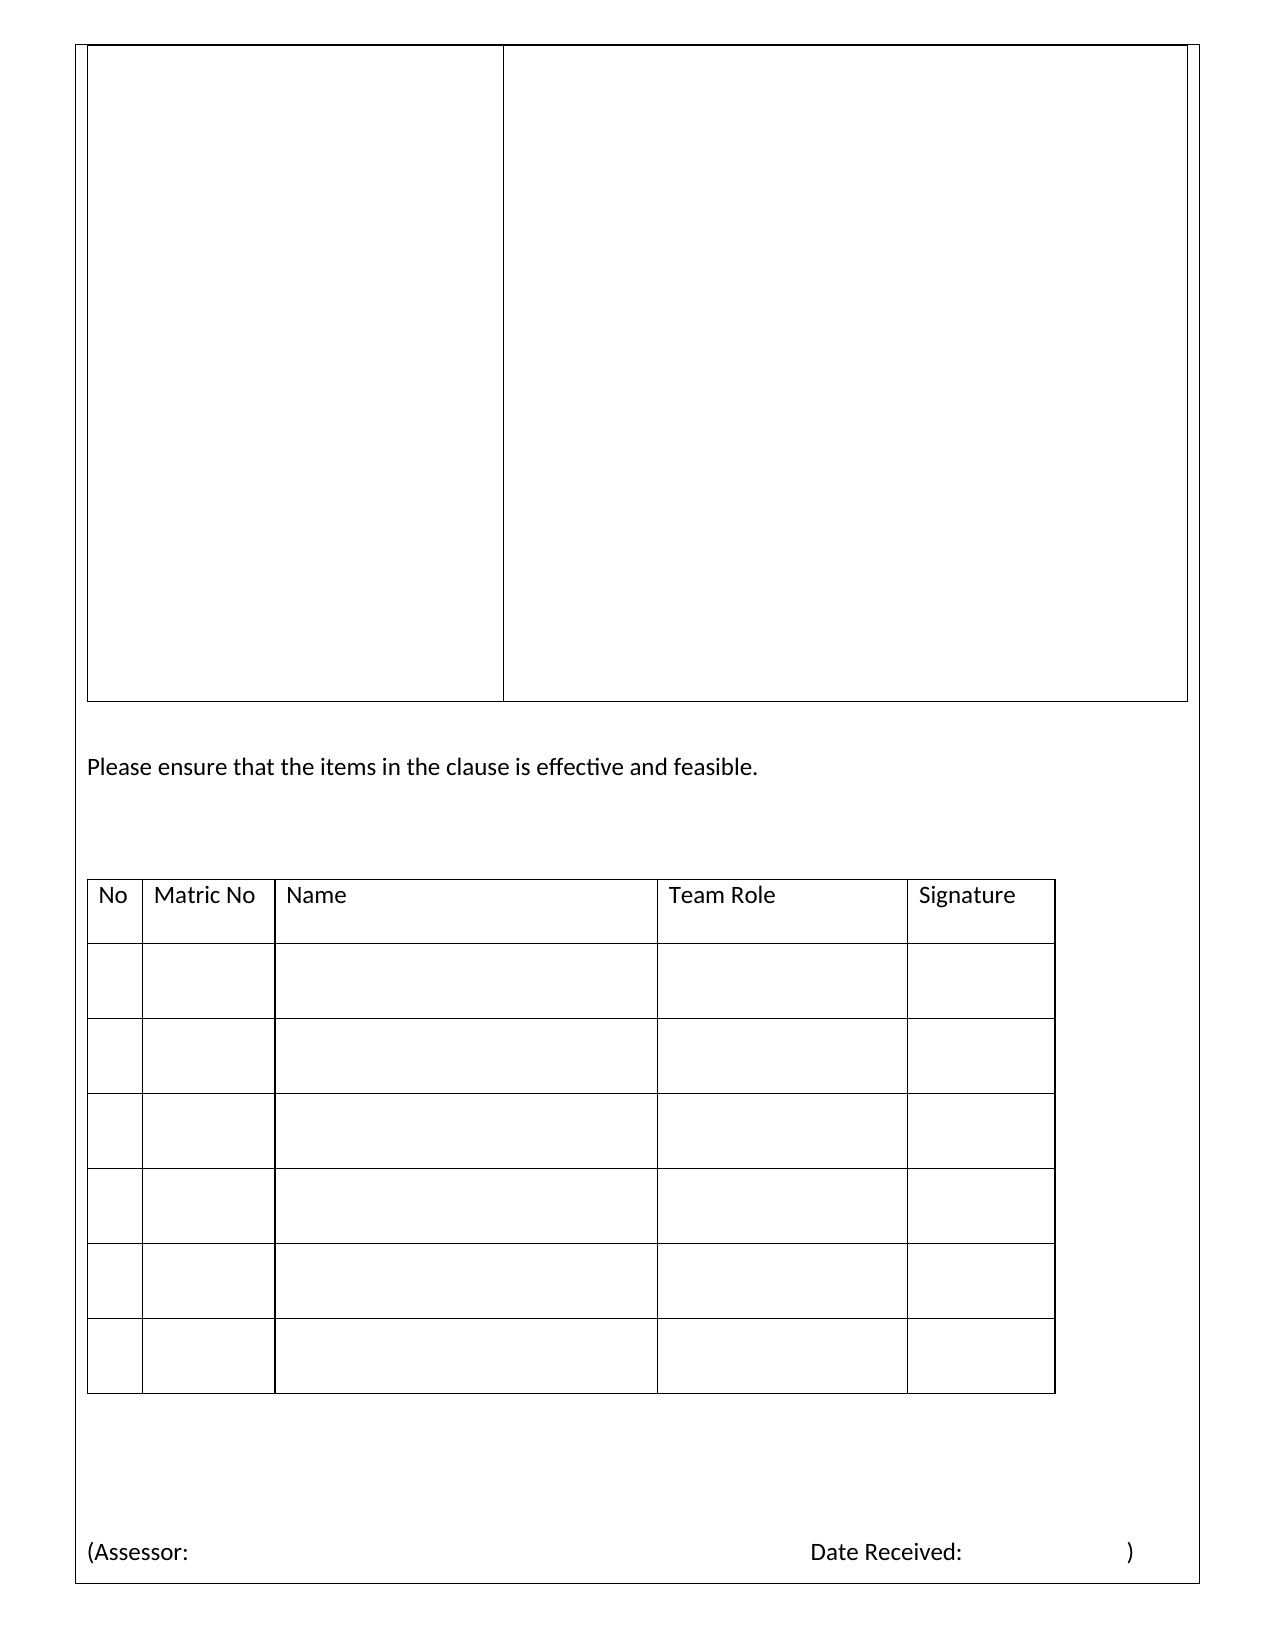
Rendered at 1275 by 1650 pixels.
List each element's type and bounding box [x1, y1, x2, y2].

table_header [76, 45, 1199, 1583]
